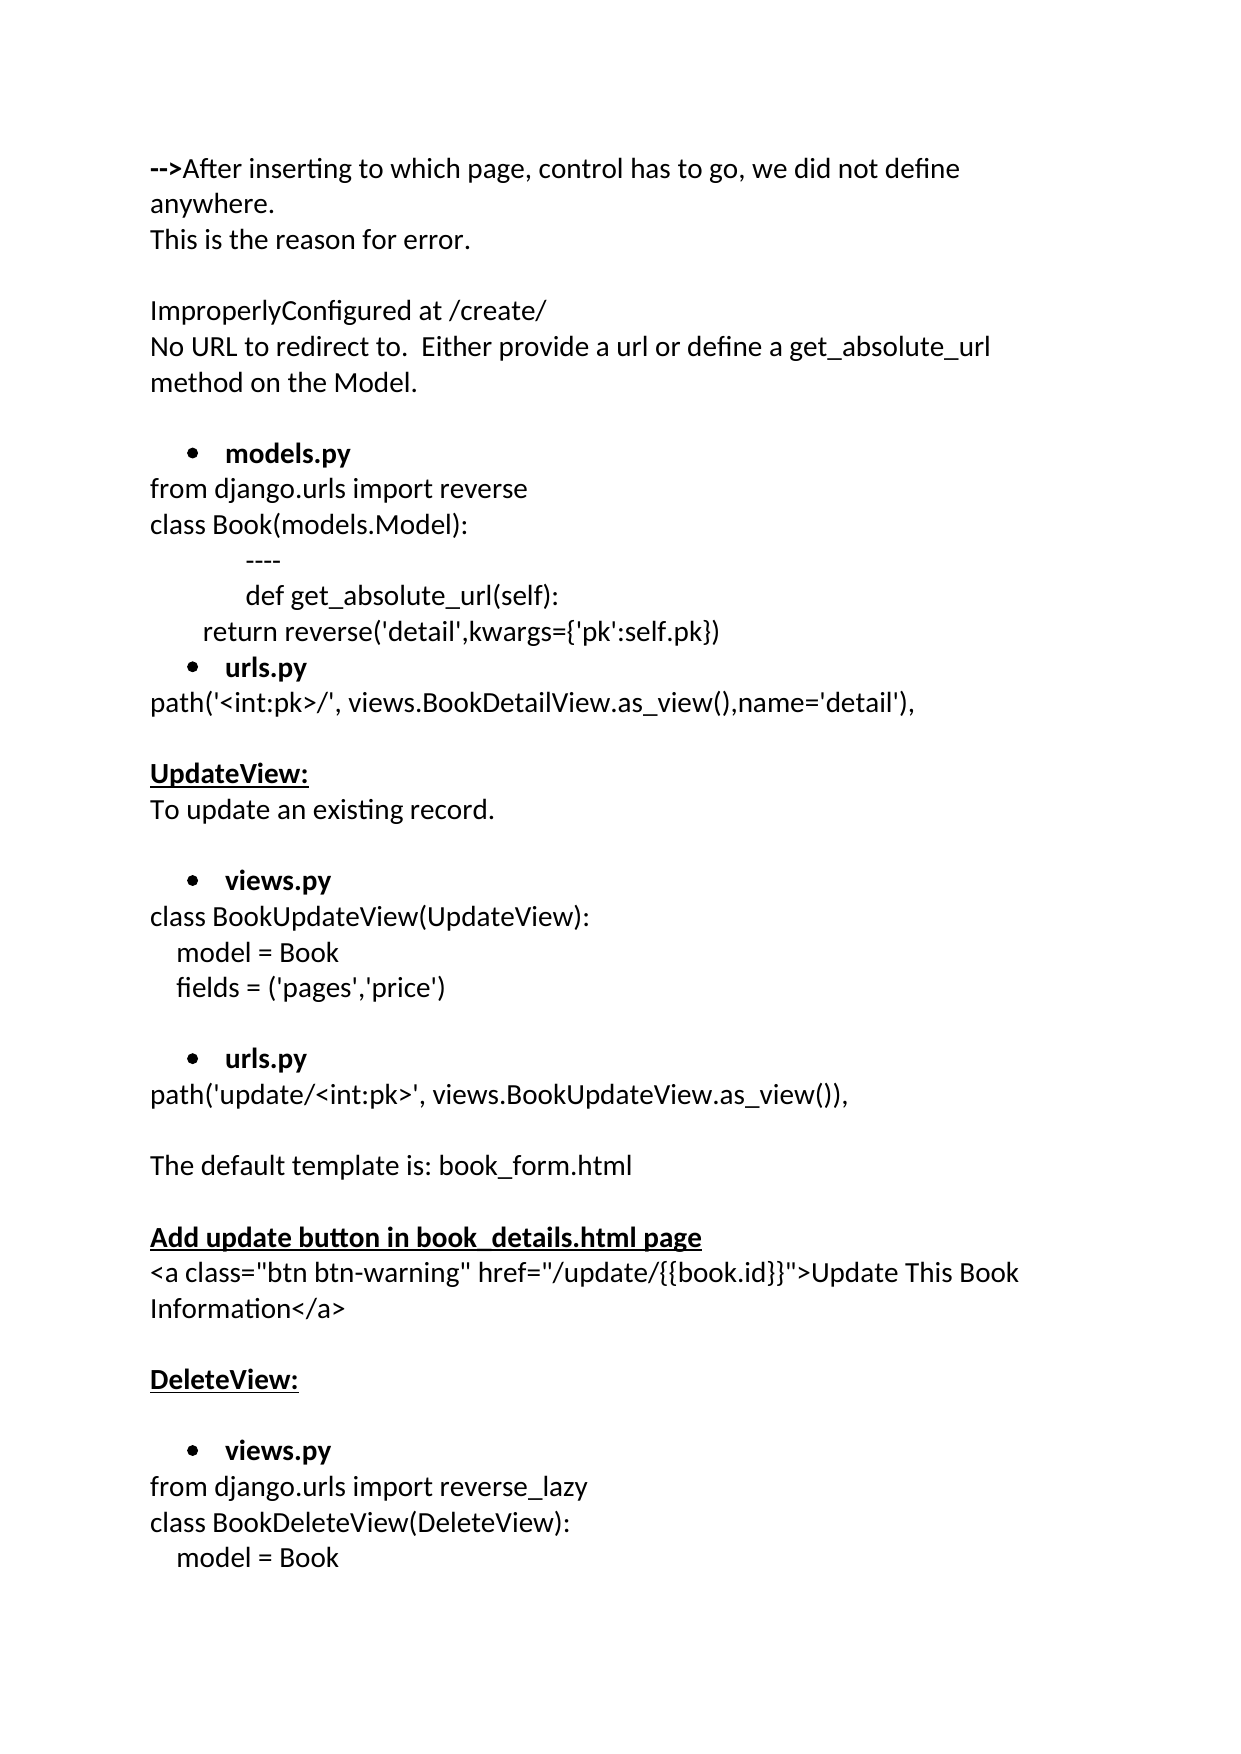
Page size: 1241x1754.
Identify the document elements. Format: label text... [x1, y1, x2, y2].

text ---- [150, 542, 1090, 577]
text from django.urls import reverse_lazy [150, 1468, 1090, 1504]
text def get_absolute_url(self): [150, 577, 1090, 613]
text The default template is: book_form.html [150, 1147, 1090, 1183]
text class Book(models.Model): [150, 506, 1090, 542]
text model = Book [150, 1539, 1090, 1575]
list views.py [187, 1432, 1090, 1468]
text Add update button in book_details.html page [150, 1219, 1090, 1254]
text -->After inserting to which page, control has to go, we did not define anywhere. [150, 150, 1090, 221]
list urls.py [187, 649, 1090, 684]
text path('update/<int:pk>', views.BookUpdateView.as_view()), [150, 1076, 1090, 1112]
list views.py [187, 862, 1090, 898]
list urls.py [187, 1041, 1090, 1076]
text DeleteView: [150, 1361, 1090, 1397]
text path('<int:pk>/', views.BookDetailView.as_view(),name='detail'), [150, 684, 1090, 720]
text class BookUpdateView(UpdateView): [150, 898, 1090, 934]
text from django.urls import reverse [150, 471, 1090, 506]
text model = Book [150, 934, 1090, 969]
text To update an existing record. [150, 791, 1090, 827]
text class BookDeleteView(DeleteView): [150, 1504, 1090, 1539]
text This is the reason for error. [150, 221, 1090, 257]
text UpdateView: [150, 756, 1090, 791]
text return reverse('detail',kwargs={'pk':self.pk}) [150, 613, 1090, 649]
text No URL to redirect to. Either provide a url or define a get_absolute_url method on the Model. [150, 328, 1090, 399]
text <a class="btn btn-warning" href="/update/{{book.id}}">Update This Book Information</a> [150, 1254, 1090, 1326]
list models.py [187, 435, 1090, 471]
text fields = ('pages','price') [150, 969, 1090, 1005]
text ImproperlyConfigured at /create/ [150, 292, 1090, 328]
